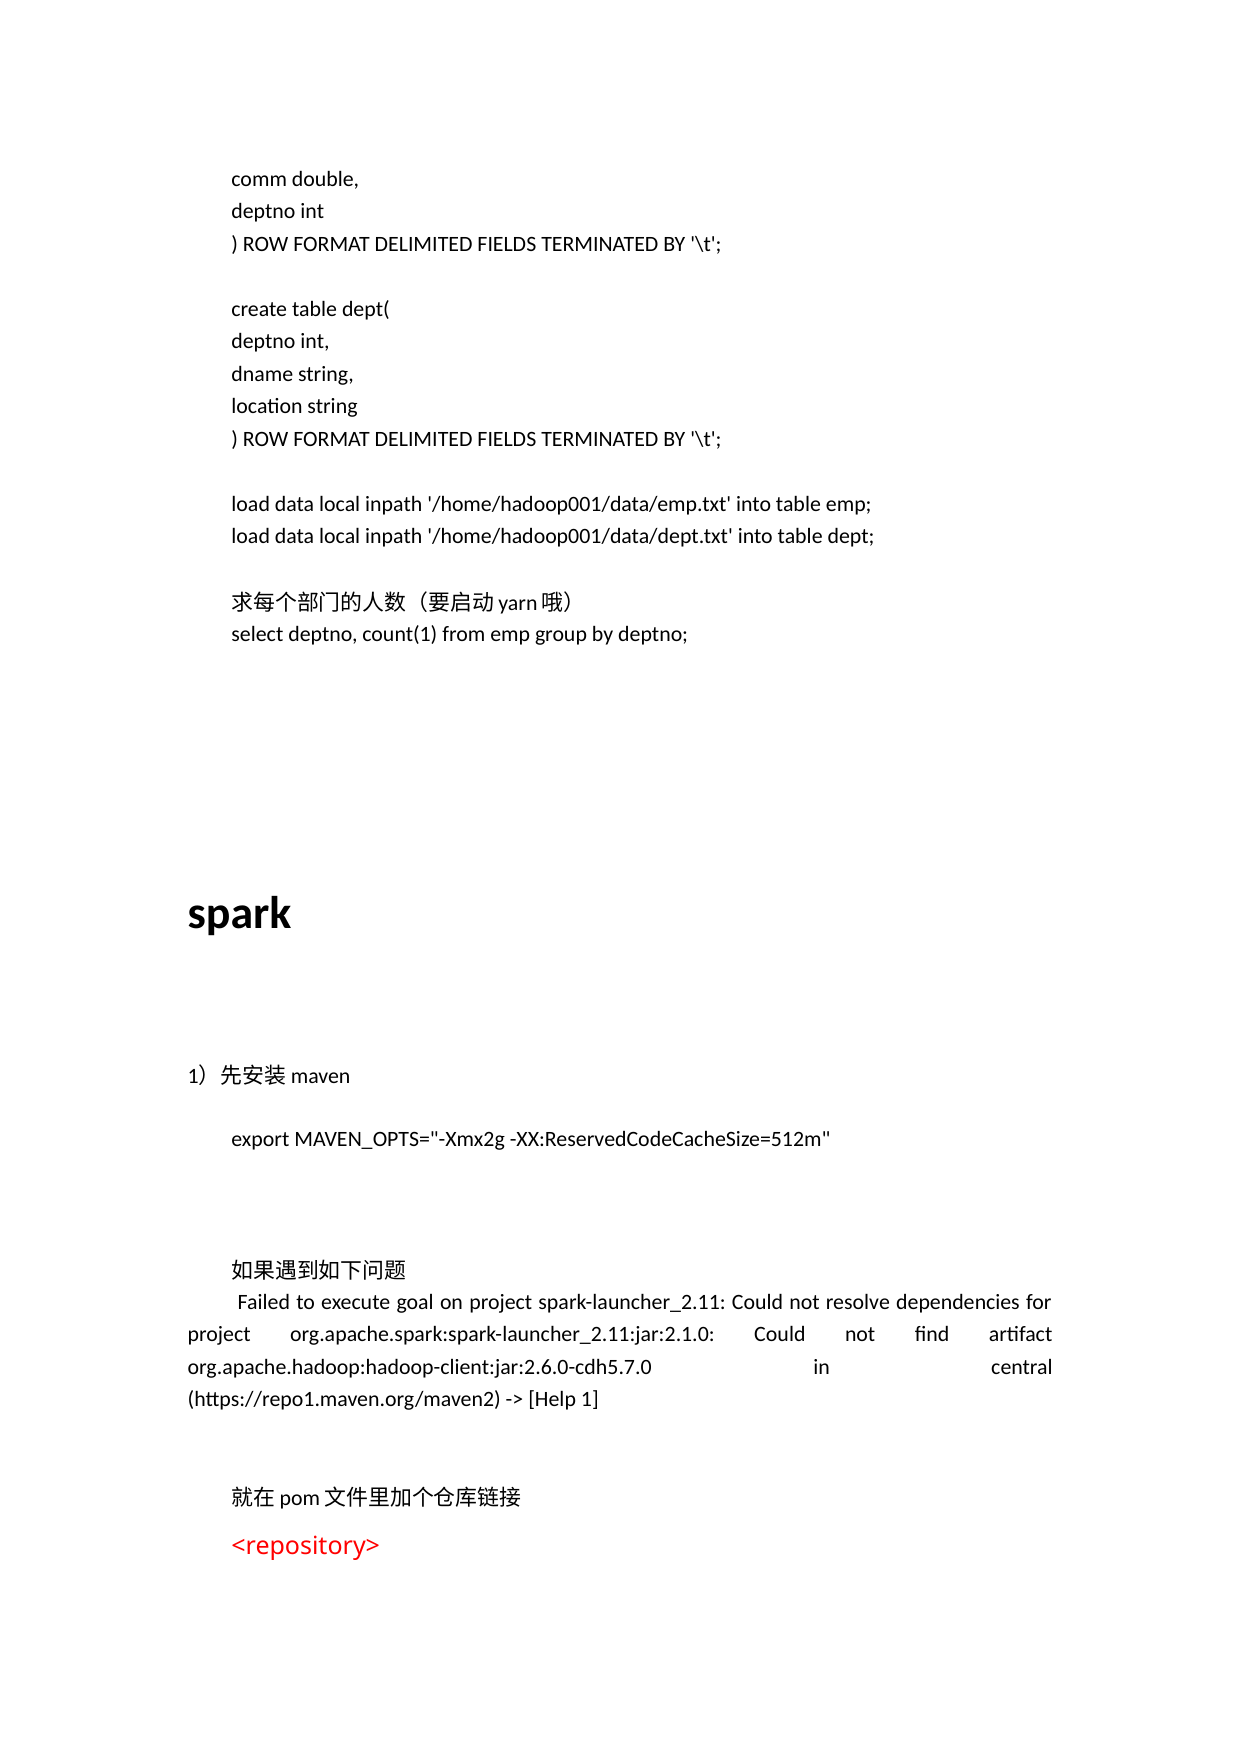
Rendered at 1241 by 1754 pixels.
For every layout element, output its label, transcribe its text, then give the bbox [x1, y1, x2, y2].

subtitle spark [187, 880, 1053, 945]
text 1）先安装maven [187, 1057, 1053, 1090]
text dname string, [187, 357, 1053, 389]
text deptno int [187, 194, 1053, 227]
text 求每个部门的人数（要启动yarn哦） [187, 584, 1053, 617]
text export MAVEN_OPTS="-Xmx2g -XX:ReservedCodeCacheSize=512m" [187, 1122, 1053, 1155]
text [187, 1512, 1053, 1577]
text location string [187, 389, 1053, 422]
text load data local inpath '/home/hadoop001/data/dept.txt' into table dept; [187, 519, 1053, 552]
text 如果遇到如下问题 [187, 1252, 1053, 1285]
text select deptno, count(1) from emp group by deptno; [187, 617, 1053, 649]
text create table dept( [187, 292, 1053, 324]
text 就在pom文件里加个仓库链接 [187, 1480, 1053, 1512]
text comm double, [187, 162, 1053, 194]
text ) ROW FORMAT DELIMITED FIELDS TERMINATED BY '\t'; [187, 422, 1053, 454]
text deptno int, [187, 324, 1053, 357]
text ) ROW FORMAT DELIMITED FIELDS TERMINATED BY '\t'; [187, 227, 1053, 259]
text Failed to execute goal on project spark-launcher_2.11: Could not resolve dependencies for project org.apache.spark:spark-launcher_2.11:jar:2.1.0: Could not find artifact org.apache.hadoop:hadoop-client:jar:2.6.0-cdh5.7.0 in central (https://repo1.maven.org/maven2) -> [Help 1] [187, 1285, 1053, 1415]
text load data local inpath '/home/hadoop001/data/emp.txt' into table emp; [187, 487, 1053, 519]
